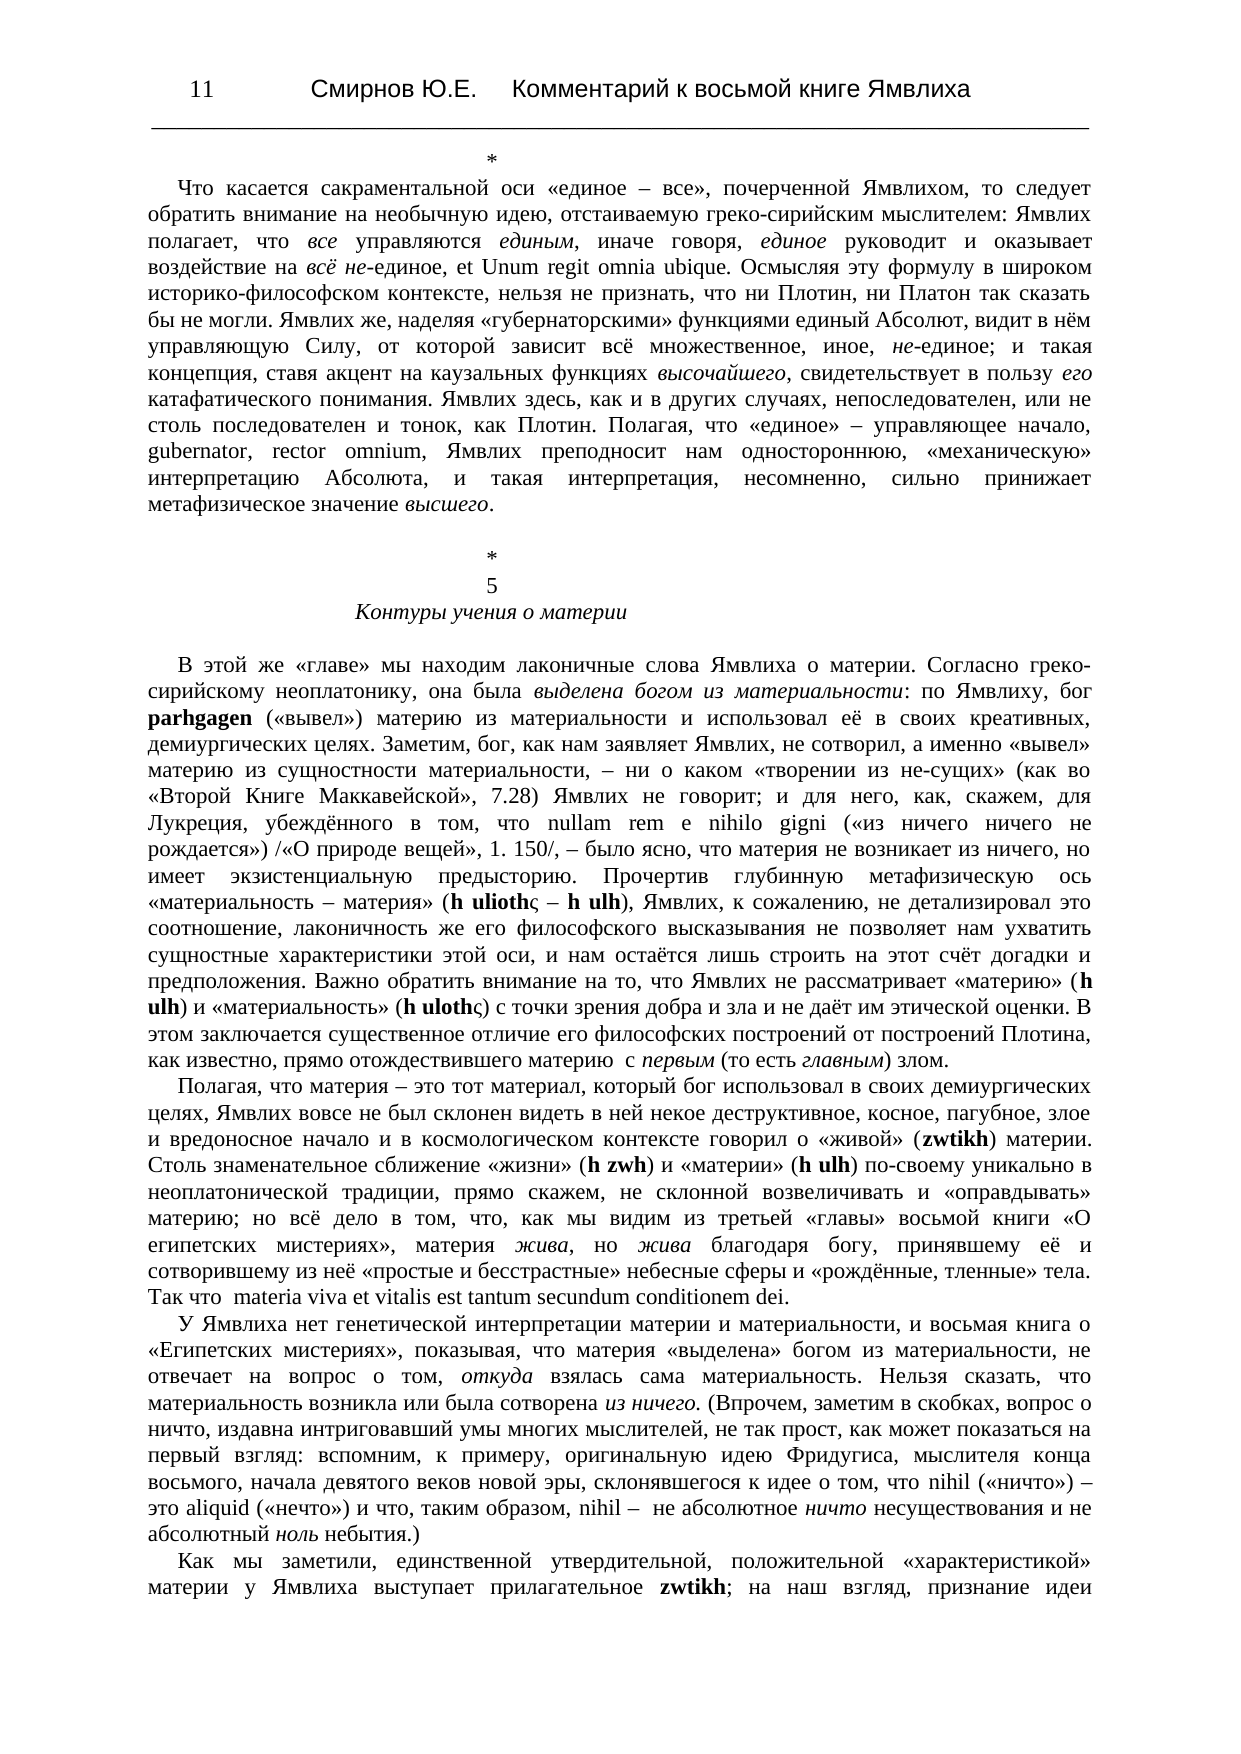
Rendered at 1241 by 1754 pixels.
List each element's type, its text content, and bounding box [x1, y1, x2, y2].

text Что касается сакраментальной оси «единое – все», почерченной Ямвлихом, то следует обратить внимание на необычную идею, отстаиваемую греко-сирийским мыслителем: Ямвлих полагает, что все управляются единым, иначе говоря, единое руководит и оказывает воздействие на всё не-единое, et Unum regit omnia ubique. Осмысляя эту формулу в широком историко-философском контексте, нельзя не признать, что ни Плотин, ни Платон так сказать бы не могли. Ямвлих же, наделяя «губернаторскими» функциями единый Абсолют, видит в нём управляющую Силу, от которой зависит всё множественное, иное, не-единое; и такая концепция, ставя акцент на каузальных функциях высочайшего, свидетельствует в пользу его катафатического понимания. Ямвлих здесь, как и в других случаях, непоследователен, или не столь последователен и тонок, как Плотин. Полагая, что «единое» – управляющее начало, gubernator, rector omnium, Ямвлих преподносит нам одностороннюю, «механическую» интерпретацию Абсолюта, и такая интерпретация, несомненно, сильно принижает метафизическое значение высшего. [148, 174, 1092, 517]
text * [148, 545, 1092, 572]
text У Ямвлиха нет генетической интерпретации материи и материальности, и восьмая книга о «Египетских мистериях», показывая, что материя «выделена» богом из материальности, не отвечает на вопрос о том, откуда взялась сама материальность. Нельзя сказать, что материальность возникла или была сотворена из ничего. (Впрочем, заметим в скобках, вопрос о ничто, издавна интриговавший умы многих мыслителей, не так прост, как может показаться на первый взгляд: вспомним, к примеру, оригинальную идею Фридугиса, мыслителя конца восьмого, начала девятого веков новой эры, склонявшегося к идее о том, что nihil («ничто») – это aliquid («нечто») и что, таким образом, nihil – не абсолютное ничто несуществования и не абсолютный ноль небытия.) [148, 1310, 1092, 1547]
text * [148, 148, 1092, 174]
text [148, 1547, 1092, 1599]
text Контуры учения о материи [148, 598, 1092, 624]
text Полагая, что материя – это тот материал, который бог использовал в своих демиургических целях, Ямвлих вовсе не был склонен видеть в ней некое деструктивное, косное, пагубное, злое и вредоносное начало и в космологическом контексте говорил о «живой» (zwtikh) материи. Столь знаменательное сближение «жизни» (h zwh) и «материи» (h ulh) по-своему уникально в неоплатонической традиции, прямо скажем, не склонной возвеличивать и «оправдывать» материю; но всё дело в том, что, как мы видим из третьей «главы» восьмой книги «О египетских мистериях», материя жива, но жива благодаря богу, принявшему её и сотворившему из неё «простые и бесстрастные» небесные сферы и «рождённые, тленные» тела. Так что materia viva et vitalis est tantum secundum conditionem dei. [148, 1072, 1092, 1310]
text В этой же «главе» мы находим лаконичные слова Ямвлиха о материи. Согласно греко-сирийскому неоплатонику, она была выделена богом из материальности: по Ямвлиху, бог parhgagen («вывел») материю из материальности и использовал её в своих креативных, демиургических целях. Заметим, бог, как нам заявляет Ямвлих, не сотворил, а именно «вывел» материю из сущностности материальности, – ни о каком «творении из не-сущих» (как во «Второй Книге Маккавейской», 7.28) Ямвлих не говорит; и для него, как, скажем, для Лукреция, убеждённого в том, что nullam rem e nihilo gigni («из ничего ничего не рождается») /«О природе вещей», 1. 150/, – было ясно, что материя не возникает из ничего, но имеет экзистенциальную предысторию. Прочертив глубинную метафизическую ось «материальность – материя» (h uliothς – h ulh), Ямвлих, к сожалению, не детализировал это соотношение, лаконичность же его философского высказывания не позволяет нам ухватить сущностные характеристики этой оси, и нам остаётся лишь строить на этот счёт догадки и предположения. Важно обратить внимание на то, что Ямвлих не рассматривает «материю» (h ulh) и «материальность» (h ulothς) с точки зрения добра и зла и не даёт им этической оценки. В этом заключается существенное отличие его философских построений от построений Плотина, как известно, прямо отождествившего материю с первым (то есть главным) злом. [148, 651, 1092, 1072]
text 5 [148, 572, 1092, 598]
